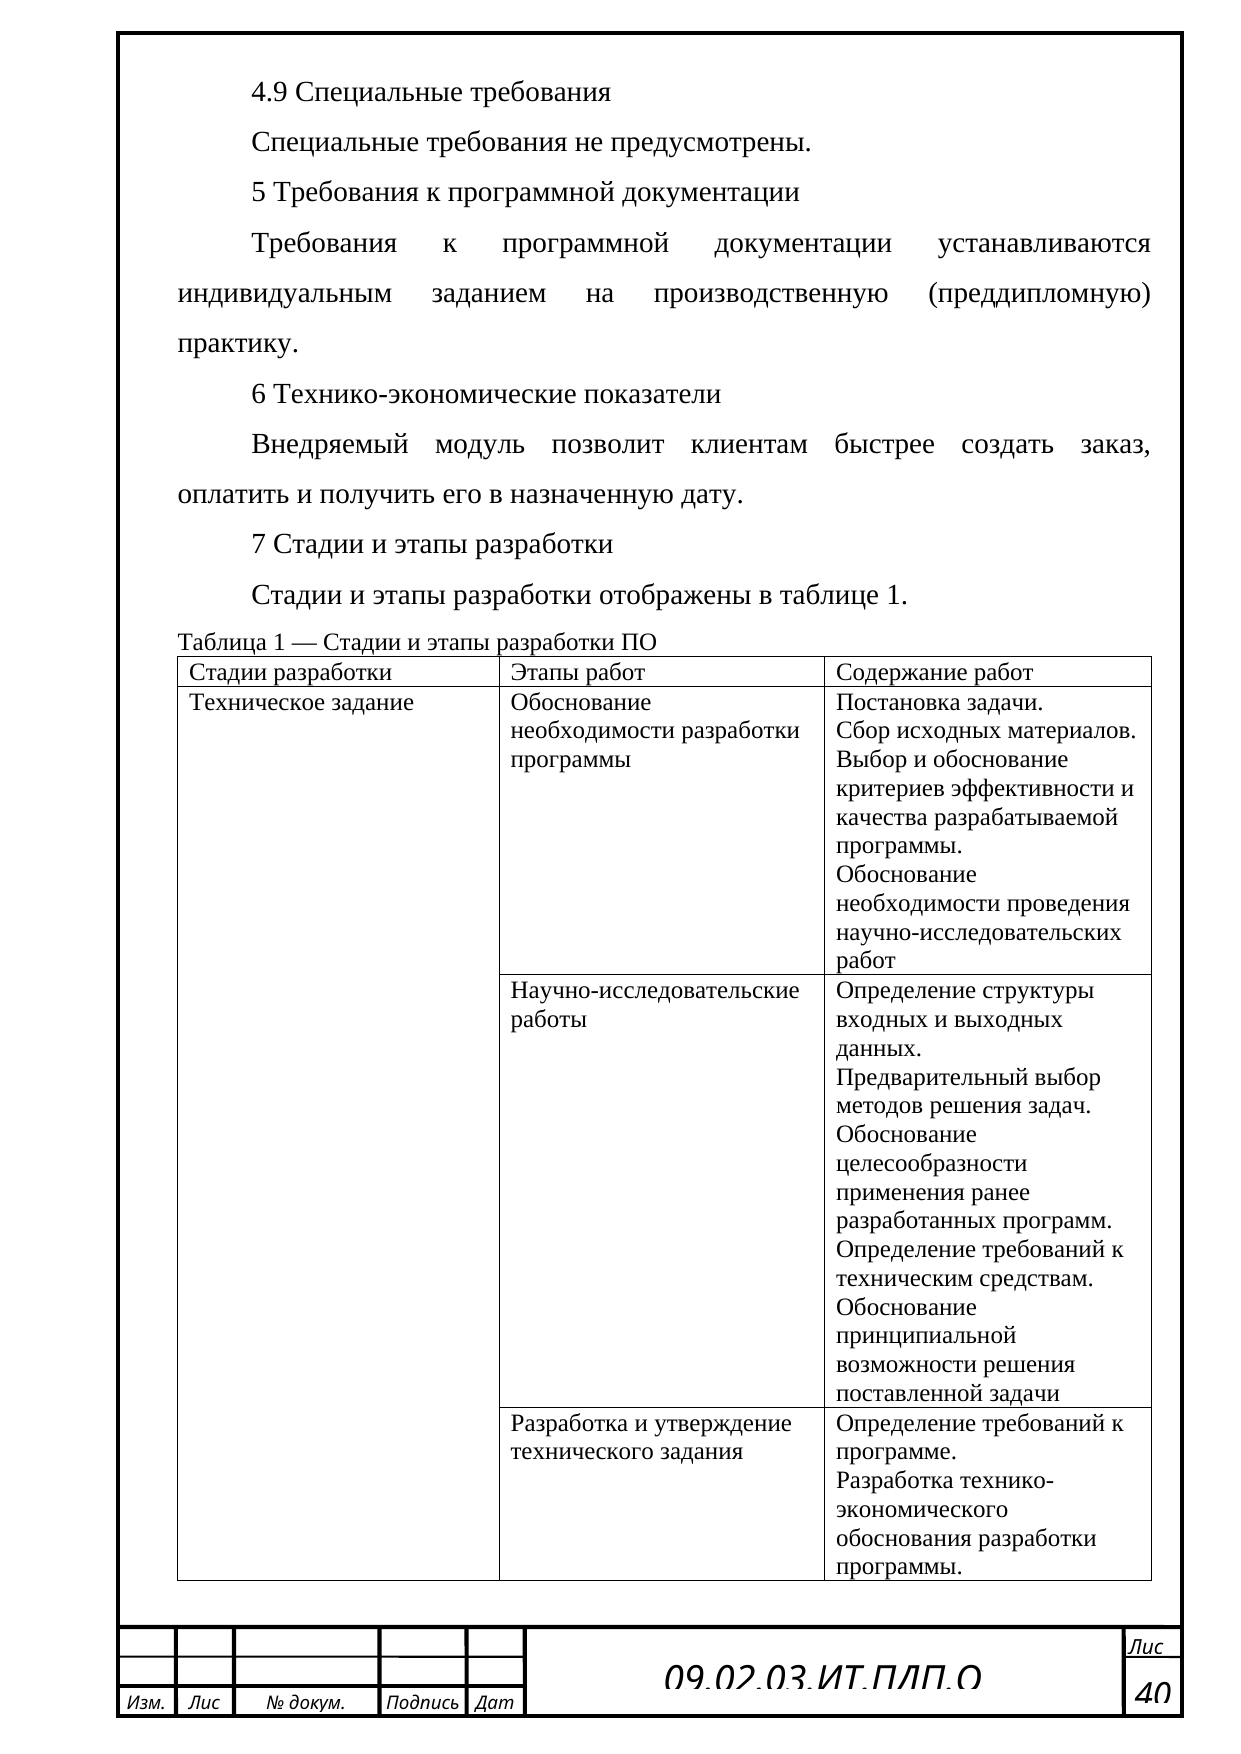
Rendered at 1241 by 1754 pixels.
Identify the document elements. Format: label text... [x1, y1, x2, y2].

table_cell Научно-исследовательские работы [500, 975, 824, 1407]
table_cell Обоснование необходимости разработки программы [500, 687, 824, 974]
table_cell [500, 1408, 824, 1580]
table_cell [825, 1408, 1151, 1580]
table_cell Техническое задание [178, 687, 499, 1580]
table_cell Постановка задачи. Сбор исходных материалов. Выбор и обоснование критериев эффективности и качества разрабатываемой программы. Обоснование необходимости проведения научно-исследовательских работ [825, 687, 1151, 974]
table_header Стадии разработки [178, 657, 499, 686]
text Стадии и этапы разработки отображены в таблице 1. [177, 577, 1152, 611]
text Таблица 1 — Стадии и этапы разработки ПО [177, 627, 1152, 656]
text 5 Требования к программной документации [177, 174, 1152, 208]
text 4.9 Специальные требования [177, 74, 1152, 107]
text 7 Стадии и этапы разработки [177, 527, 1152, 560]
text 6 Технико-экономические показатели [177, 376, 1152, 409]
text Внедряемый модуль позволит клиентам быстрее создать заказ, оплатить и получить его в назначенную дату. [177, 426, 1152, 510]
table_cell Определение структуры входных и выходных данных. Предварительный выбор методов решения задач. Обоснование целесообразности применения ранее разработанных программ. Определение требований к техническим средствам. Обоснование принципиальной возможности решения поставленной задачи [825, 975, 1151, 1407]
table_header Этапы работ [500, 657, 824, 686]
table_header Содержание работ [825, 657, 1151, 686]
text Специальные требования не предусмотрены. [177, 124, 1152, 158]
text Требования к программной документации устанавливаются индивидуальным заданием на производственную (преддипломную) практику. [177, 225, 1152, 359]
